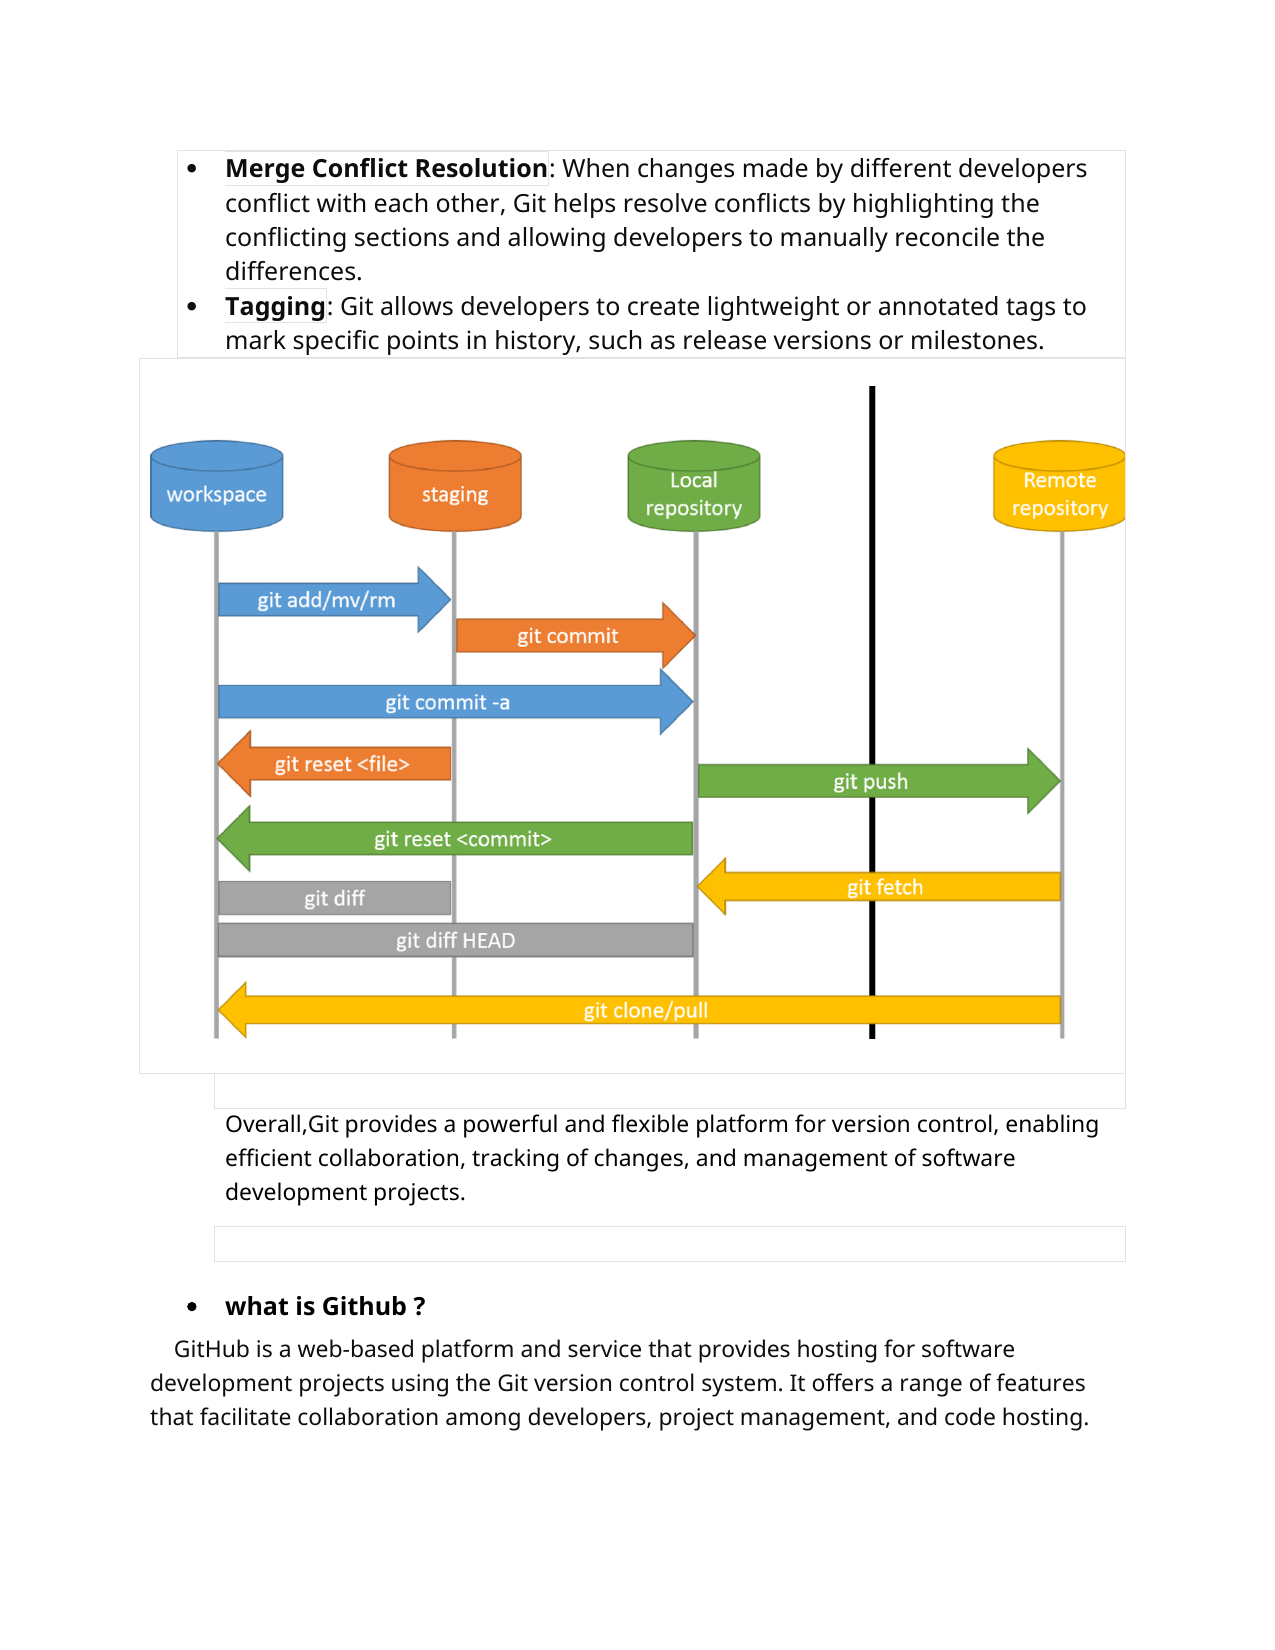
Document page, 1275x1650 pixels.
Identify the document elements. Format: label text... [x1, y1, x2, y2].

picture [150, 386, 1125, 1039]
list what is Github ? [187, 1289, 1125, 1323]
list Merge Conflict Resolution: When changes made by different developers conflict with each other, Git helps resolve conflicts by highlighting the conflicting sections and allowing developers to manually reconcile the differences. [178, 151, 1125, 287]
list Overall,Git provides a powerful and flexible platform for version control, enabling efficient collaboration, tracking of changes, and management of software development projects. [225, 1109, 1125, 1207]
text GitHub is a web-based platform and service that provides hosting for software development projects using the Git version control system. It offers a range of features that facilitate collaboration among developers, project management, and code hosting. [150, 1333, 1125, 1432]
list Tagging: Git allows developers to create lightweight or annotated tags to mark specific points in history, such as release versions or milestones. [178, 287, 1125, 357]
